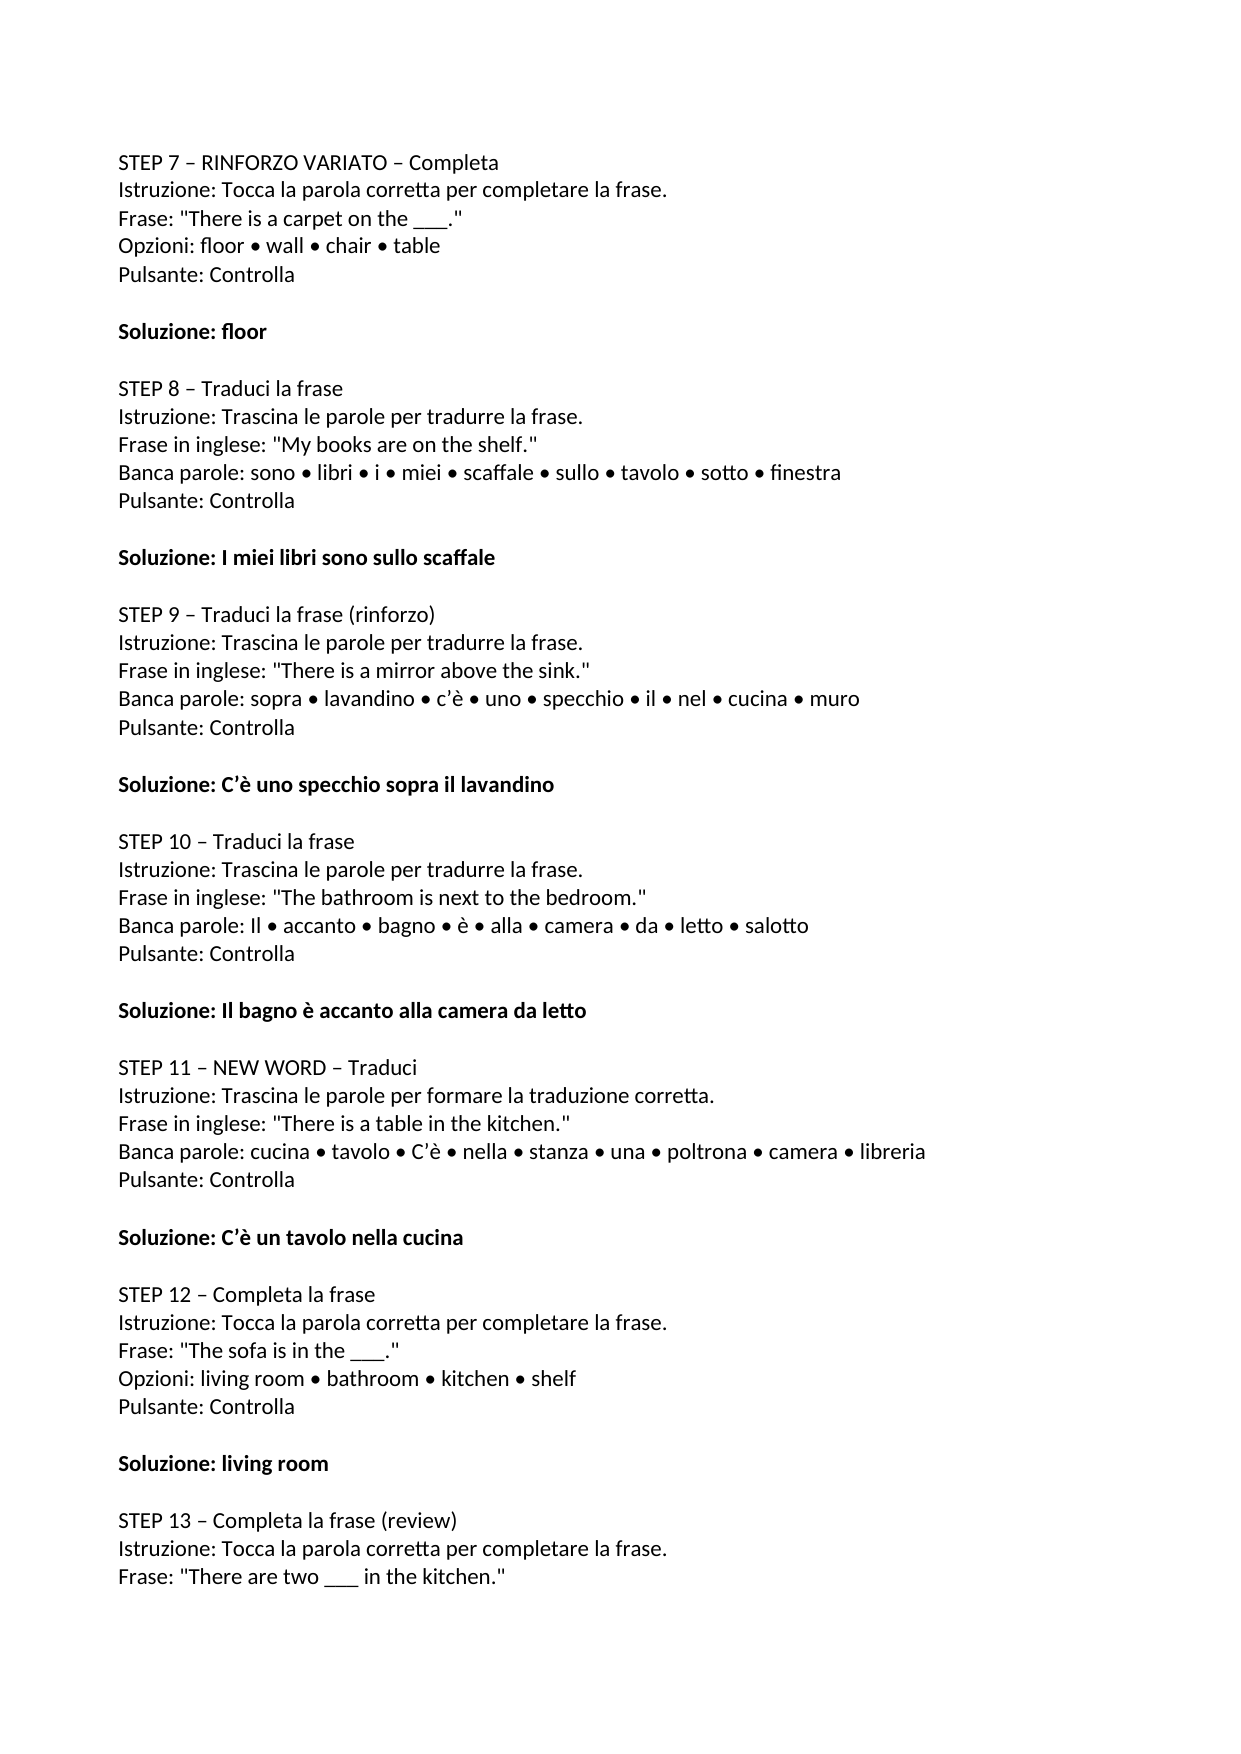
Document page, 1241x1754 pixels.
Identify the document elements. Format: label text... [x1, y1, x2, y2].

text Soluzione: C’è uno specchio sopra il lavandino [118, 770, 1122, 798]
text STEP 11 – NEW WORD – Traduci Istruzione: Trascina le parole per formare la traduzione corretta. Frase in inglese: "There is a table in the kitchen." Banca parole: cucina • tavolo • C’è • nella • stanza • una • poltrona • camera • libreria Pulsante: Controlla [118, 1053, 1122, 1193]
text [118, 1506, 1122, 1590]
text STEP 12 – Completa la frase Istruzione: Tocca la parola corretta per completare la frase. Frase: "The sofa is in the ___." Opzioni: living room • bathroom • kitchen • shelf Pulsante: Controlla [118, 1280, 1122, 1420]
text STEP 7 – RINFORZO VARIATO – Completa Istruzione: Tocca la parola corretta per completare la frase. Frase: "There is a carpet on the ___." Opzioni: floor • wall • chair • table Pulsante: Controlla [118, 148, 1122, 288]
text STEP 9 – Traduci la frase (rinforzo) Istruzione: Trascina le parole per tradurre la frase. Frase in inglese: "There is a mirror above the sink." Banca parole: sopra • lavandino • c’è • uno • specchio • il • nel • cucina • muro Pulsante: Controlla [118, 601, 1122, 741]
text Soluzione: C’è un tavolo nella cucina [118, 1223, 1122, 1251]
text STEP 8 – Traduci la frase Istruzione: Trascina le parole per tradurre la frase. Frase in inglese: "My books are on the shelf." Banca parole: sono • libri • i • miei • scaffale • sullo • tavolo • sotto • finestra Pulsante: Controlla [118, 374, 1122, 514]
text Soluzione: floor [118, 317, 1122, 345]
text Soluzione: living room [118, 1449, 1122, 1477]
text Soluzione: I miei libri sono sullo scaffale [118, 543, 1122, 571]
text Soluzione: Il bagno è accanto alla camera da letto [118, 996, 1122, 1024]
text STEP 10 – Traduci la frase Istruzione: Trascina le parole per tradurre la frase. Frase in inglese: "The bathroom is next to the bedroom." Banca parole: Il • accanto • bagno • è • alla • camera • da • letto • salotto Pulsante: Controlla [118, 827, 1122, 967]
